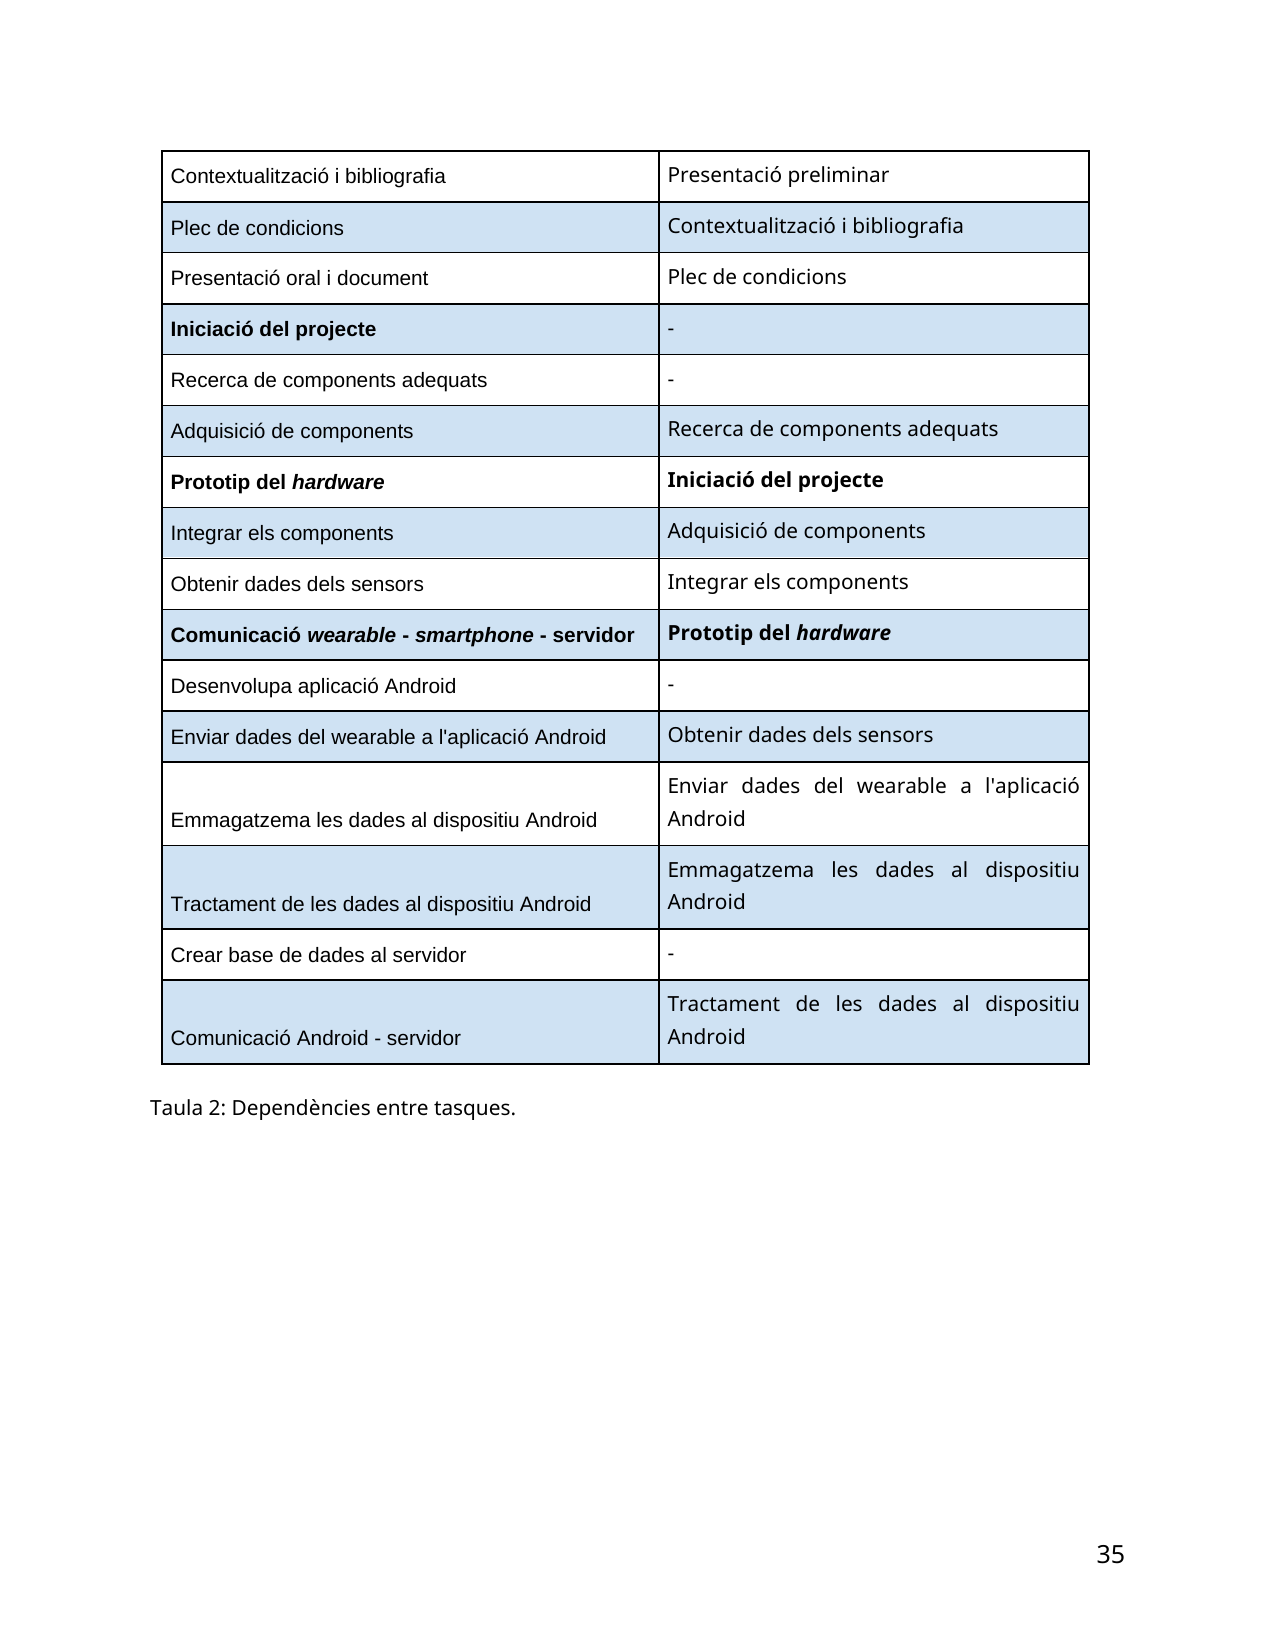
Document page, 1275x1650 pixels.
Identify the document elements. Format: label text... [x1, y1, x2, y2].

table_cell Presentació oral i document [163, 253, 658, 303]
table_cell Contextualització i bibliografia [163, 152, 658, 201]
table_cell Adquisició de components [660, 508, 1088, 557]
table_cell Desenvolupa aplicació Android [163, 661, 658, 710]
table_cell Tractament de les dades al dispositiu Android [163, 846, 658, 928]
table_cell Presentació preliminar [660, 152, 1088, 201]
table_cell Adquisició de components [163, 406, 658, 456]
table_cell - [660, 305, 1088, 354]
table_cell Obtenir dades dels sensors [163, 559, 658, 608]
table_cell Crear base de dades al servidor [163, 930, 658, 979]
table_cell Enviar dades del wearable a l'aplicació Android [660, 763, 1088, 845]
table_cell Plec de condicions [163, 203, 658, 252]
table_cell Emmagatzema les dades al dispositiu Android [163, 763, 658, 845]
table_cell Comunicació Android - servidor [163, 981, 658, 1063]
table_cell Tractament de les dades al dispositiu Android [660, 981, 1088, 1063]
table_cell Iniciació del projecte [163, 305, 658, 354]
table_cell - [660, 930, 1088, 979]
table_cell Integrar els components [660, 559, 1088, 608]
table_cell Recerca de components adequats [660, 406, 1088, 456]
table_cell Prototip del hardware [660, 610, 1088, 659]
table_cell Enviar dades del wearable a l'aplicació Android [163, 712, 658, 761]
table_cell Iniciació del projecte [660, 457, 1088, 507]
table_cell Emmagatzema les dades al dispositiu Android [660, 846, 1088, 928]
table_cell Prototip del hardware [163, 457, 658, 507]
table_cell - [660, 661, 1088, 710]
table_cell Obtenir dades dels sensors [660, 712, 1088, 761]
text Taula 2: Dependències entre tasques. [150, 1093, 1125, 1121]
table_cell Contextualització i bibliografia [660, 203, 1088, 252]
table_cell Integrar els components [163, 508, 658, 557]
table_cell Recerca de components adequats [163, 355, 658, 405]
table_cell - [660, 355, 1088, 405]
table_cell Comunicació wearable - smartphone - servidor [163, 610, 658, 659]
table_cell Plec de condicions [660, 253, 1088, 303]
